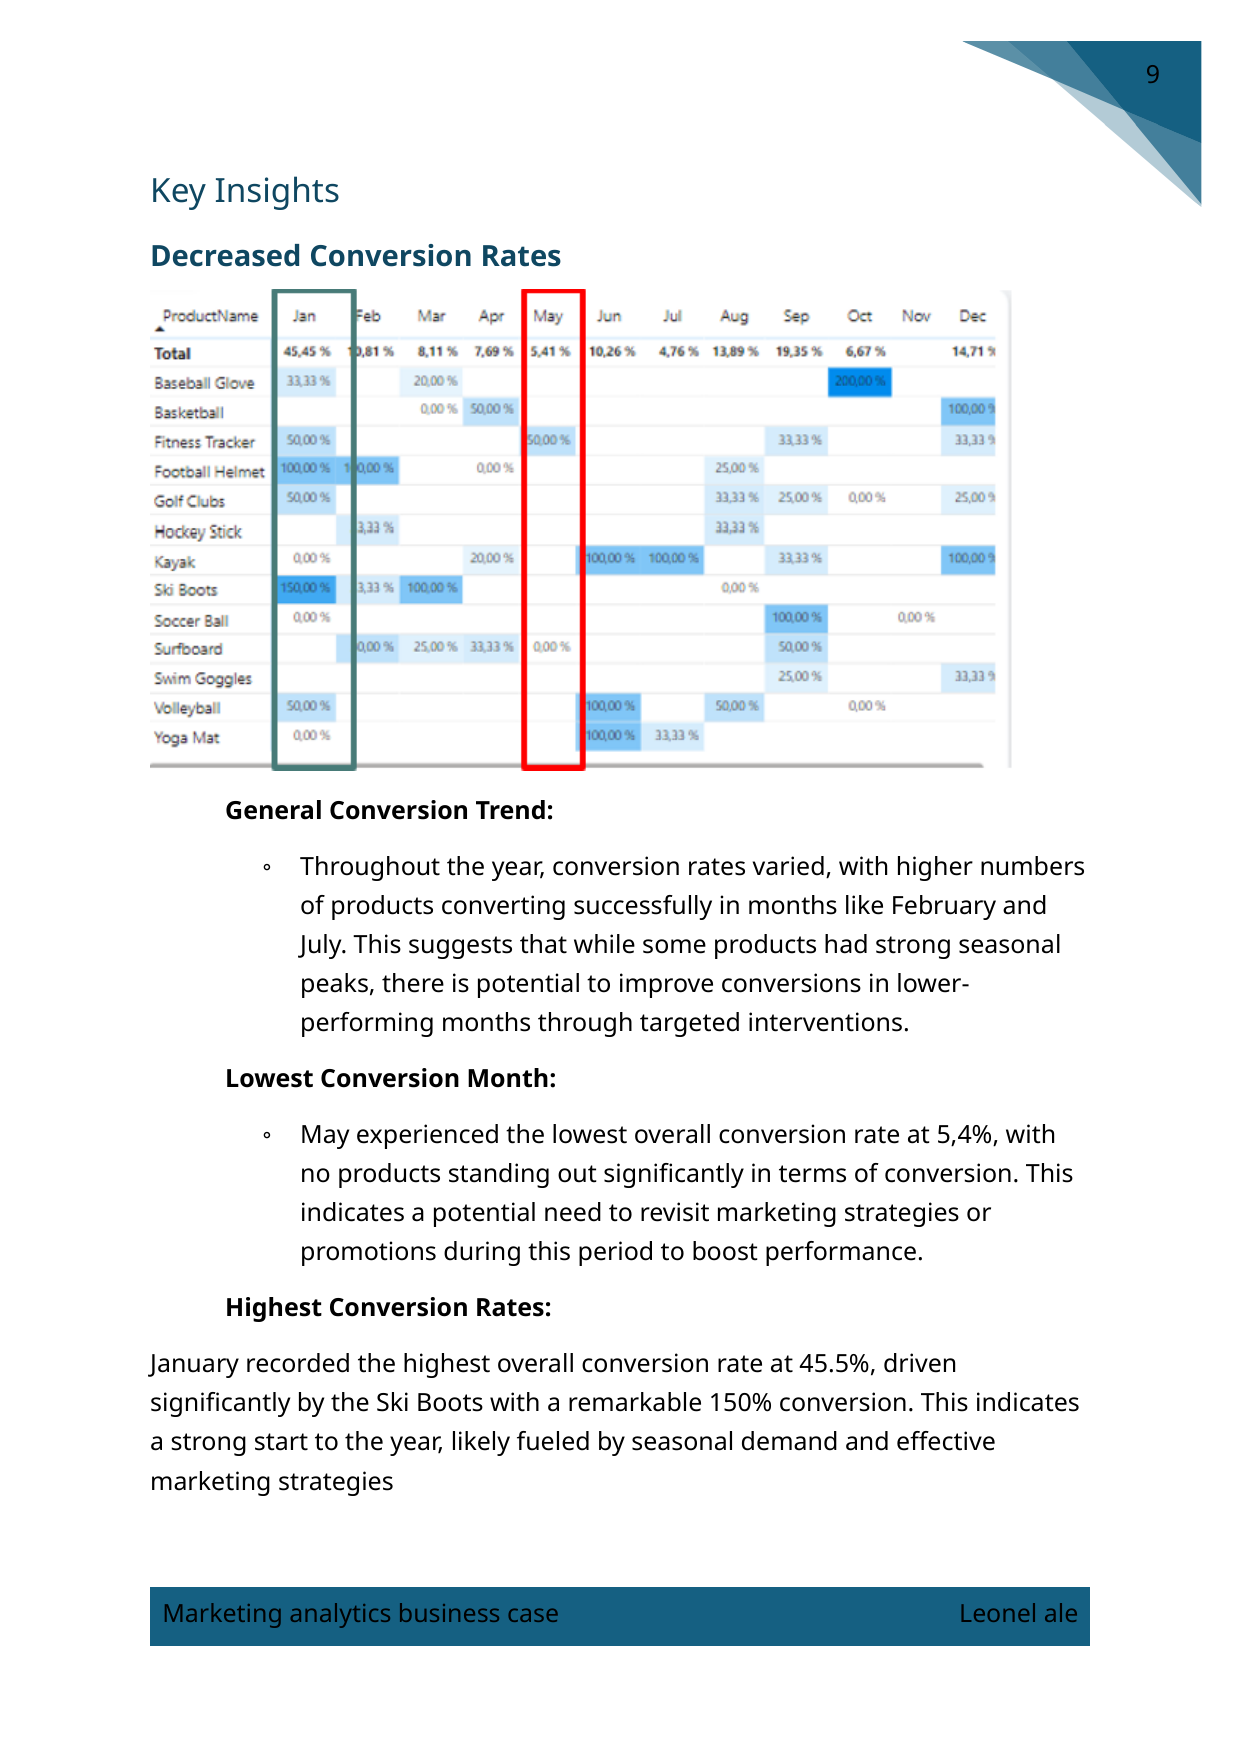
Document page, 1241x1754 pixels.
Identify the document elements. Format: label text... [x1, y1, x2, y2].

subtitle Decreased Conversion Rates [150, 236, 1090, 275]
text January recorded the highest overall conversion rate at 45.5%, driven significantly by the Ski Boots with a remarkable 150% conversion. This indicates a strong start to the year, likely fueled by seasonal demand and effective marketing strategies [150, 1346, 1090, 1497]
list General Conversion Trend: [187, 792, 1090, 826]
list Highest Conversion Rates: [187, 1290, 1090, 1324]
list May experienced the lowest overall conversion rate at 5,4%, with no products standing out significantly in terms of conversion. This indicates a potential need to revisit marketing strategies or promotions during this period to boost performance. [262, 1116, 1090, 1268]
subtitle Key Insights [150, 167, 1090, 212]
picture [962, 41, 1202, 207]
list Throughout the year, conversion rates varied, with higher numbers of products converting successfully in months like February and July. This suggests that while some products had strong seasonal peaks, there is potential to improve conversions in lower-performing months through targeted interventions. [262, 848, 1090, 1039]
picture [150, 289, 1022, 771]
list Lowest Conversion Month: [187, 1061, 1090, 1095]
